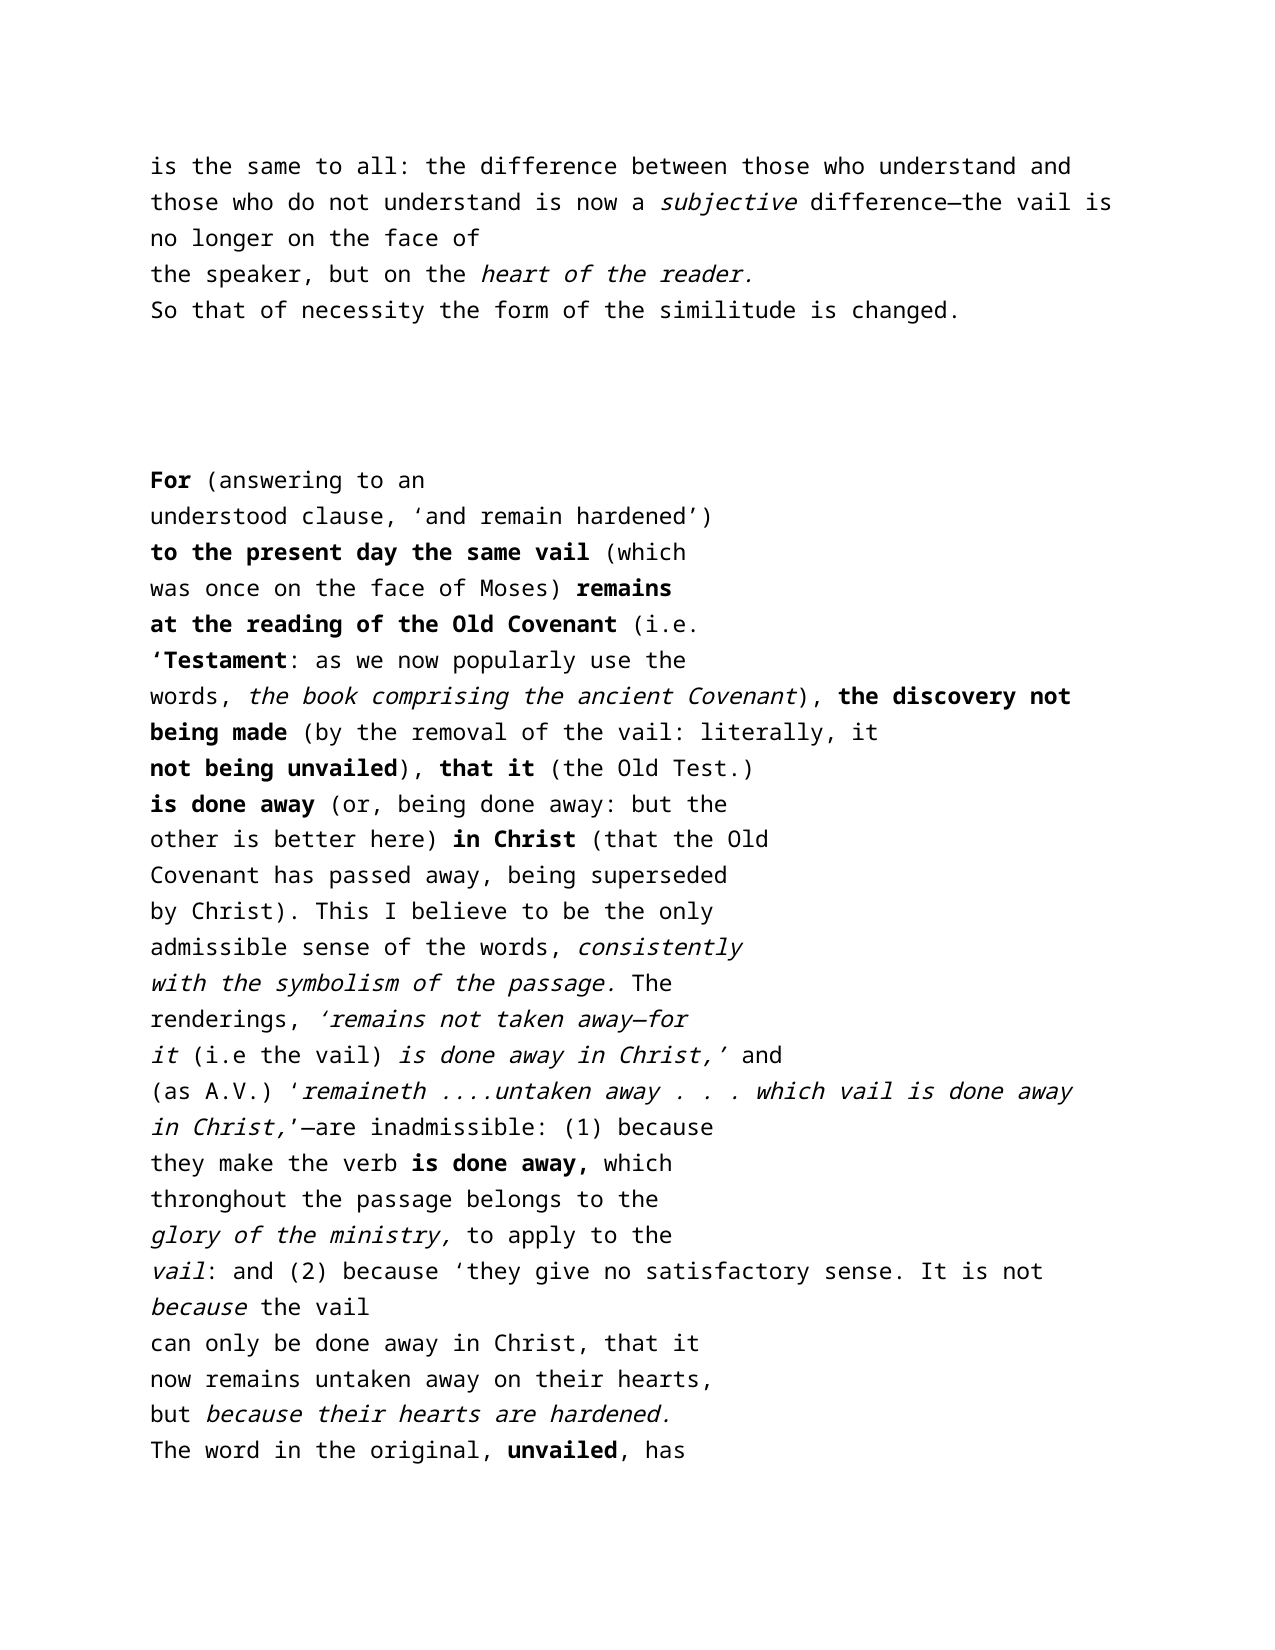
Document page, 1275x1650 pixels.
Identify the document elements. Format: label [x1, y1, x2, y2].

text [150, 150, 1125, 325]
text [150, 464, 1125, 1466]
